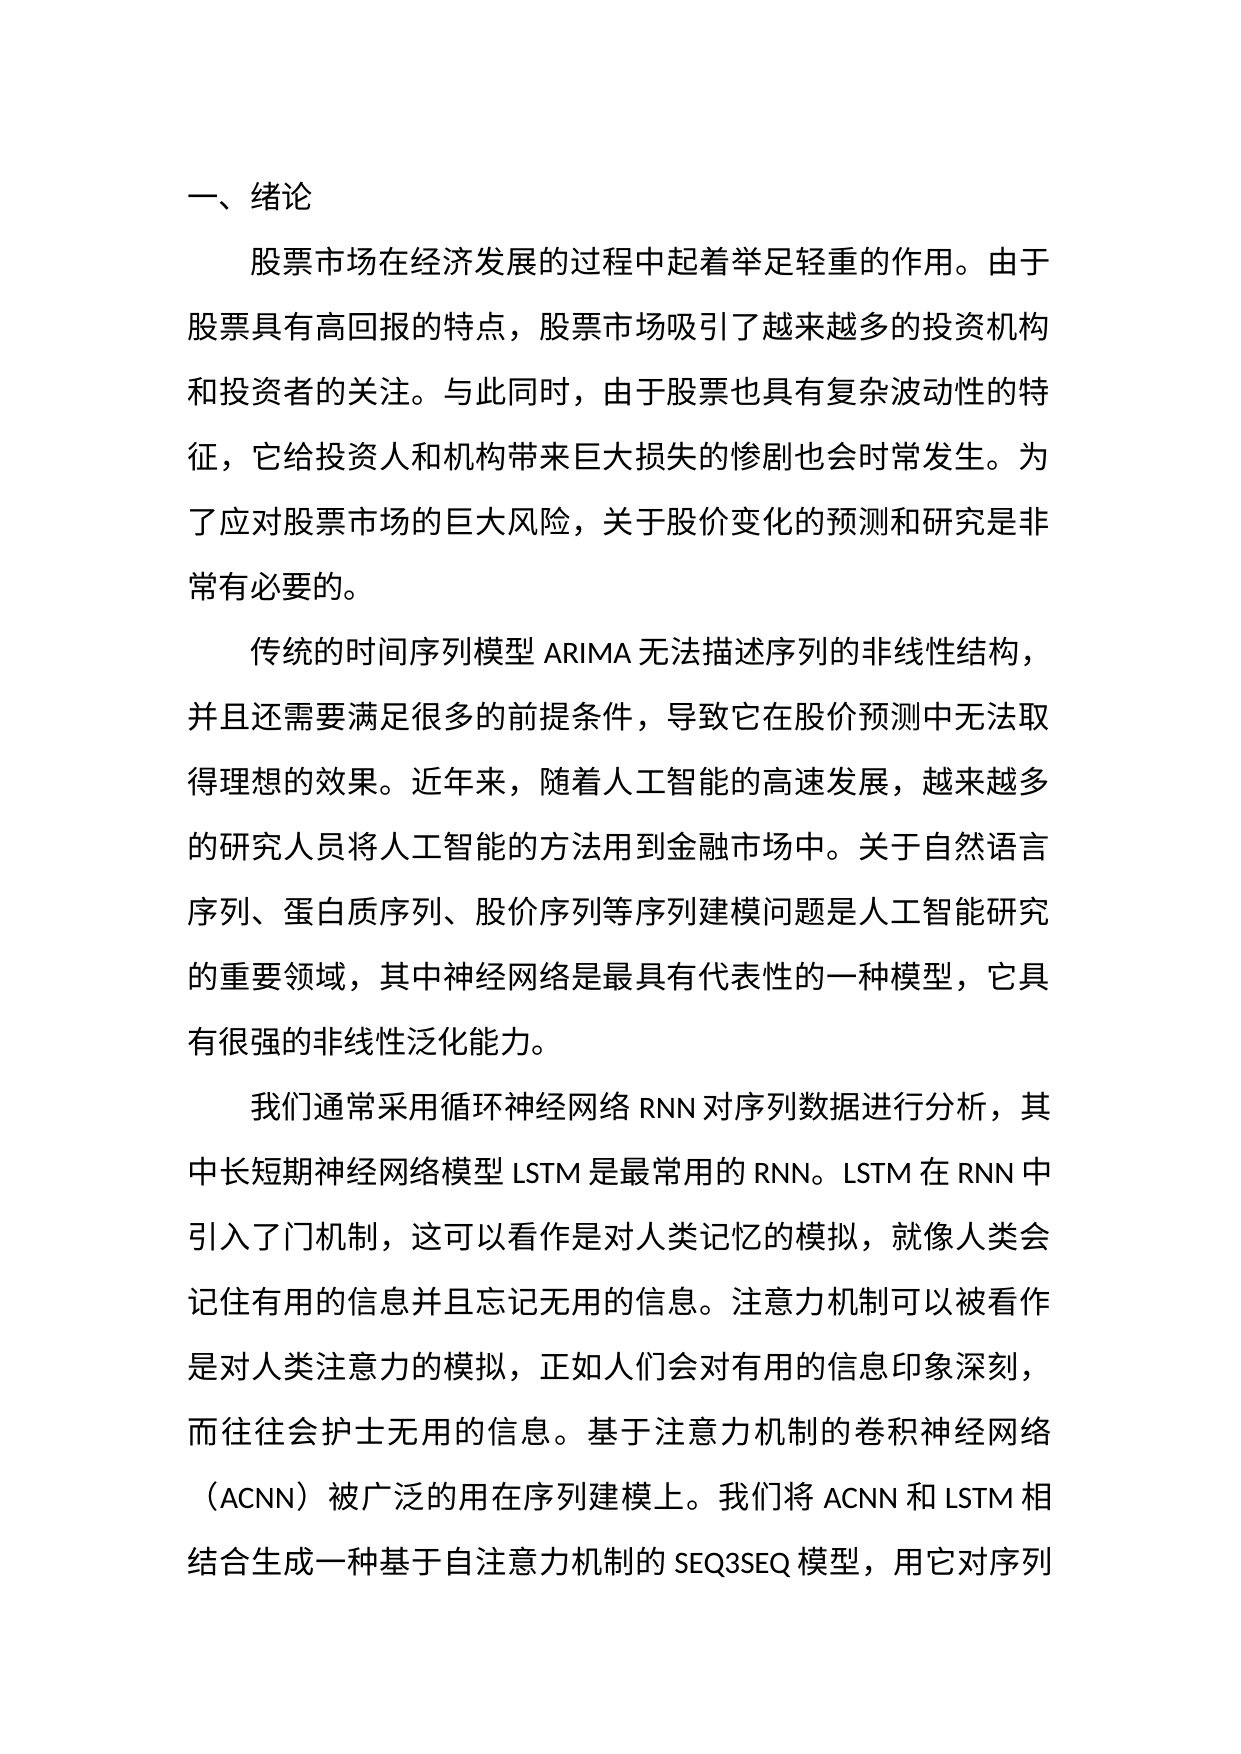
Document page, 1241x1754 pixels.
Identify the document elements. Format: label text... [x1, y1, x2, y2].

list 股票市场在经济发展的过程中起着举足轻重的作用。由于股票具有高回报的特点，股票市场吸引了越来越多的投资机构和投资者的关注。与此同时，由于股票也具有复杂波动性的特征，它给投资人和机构带来巨大损失的惨剧也会时常发生。为了应对股票市场的巨大风险，关于股价变化的预测和研究是非常有必要的。 [187, 227, 1053, 617]
list 传统的时间序列模型ARIMA无法描述序列的非线性结构，并且还需要满足很多的前提条件，导致它在股价预测中无法取得理想的效果。近年来，随着人工智能的高速发展，越来越多的研究人员将人工智能的方法用到金融市场中。关于自然语言序列、蛋白质序列、股价序列等序列建模问题是人工智能研究的重要领域，其中神经网络是最具有代表性的一种模型，它具有很强的非线性泛化能力。 [187, 617, 1053, 1072]
list 绪论 [187, 162, 1053, 227]
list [187, 1072, 1053, 1592]
